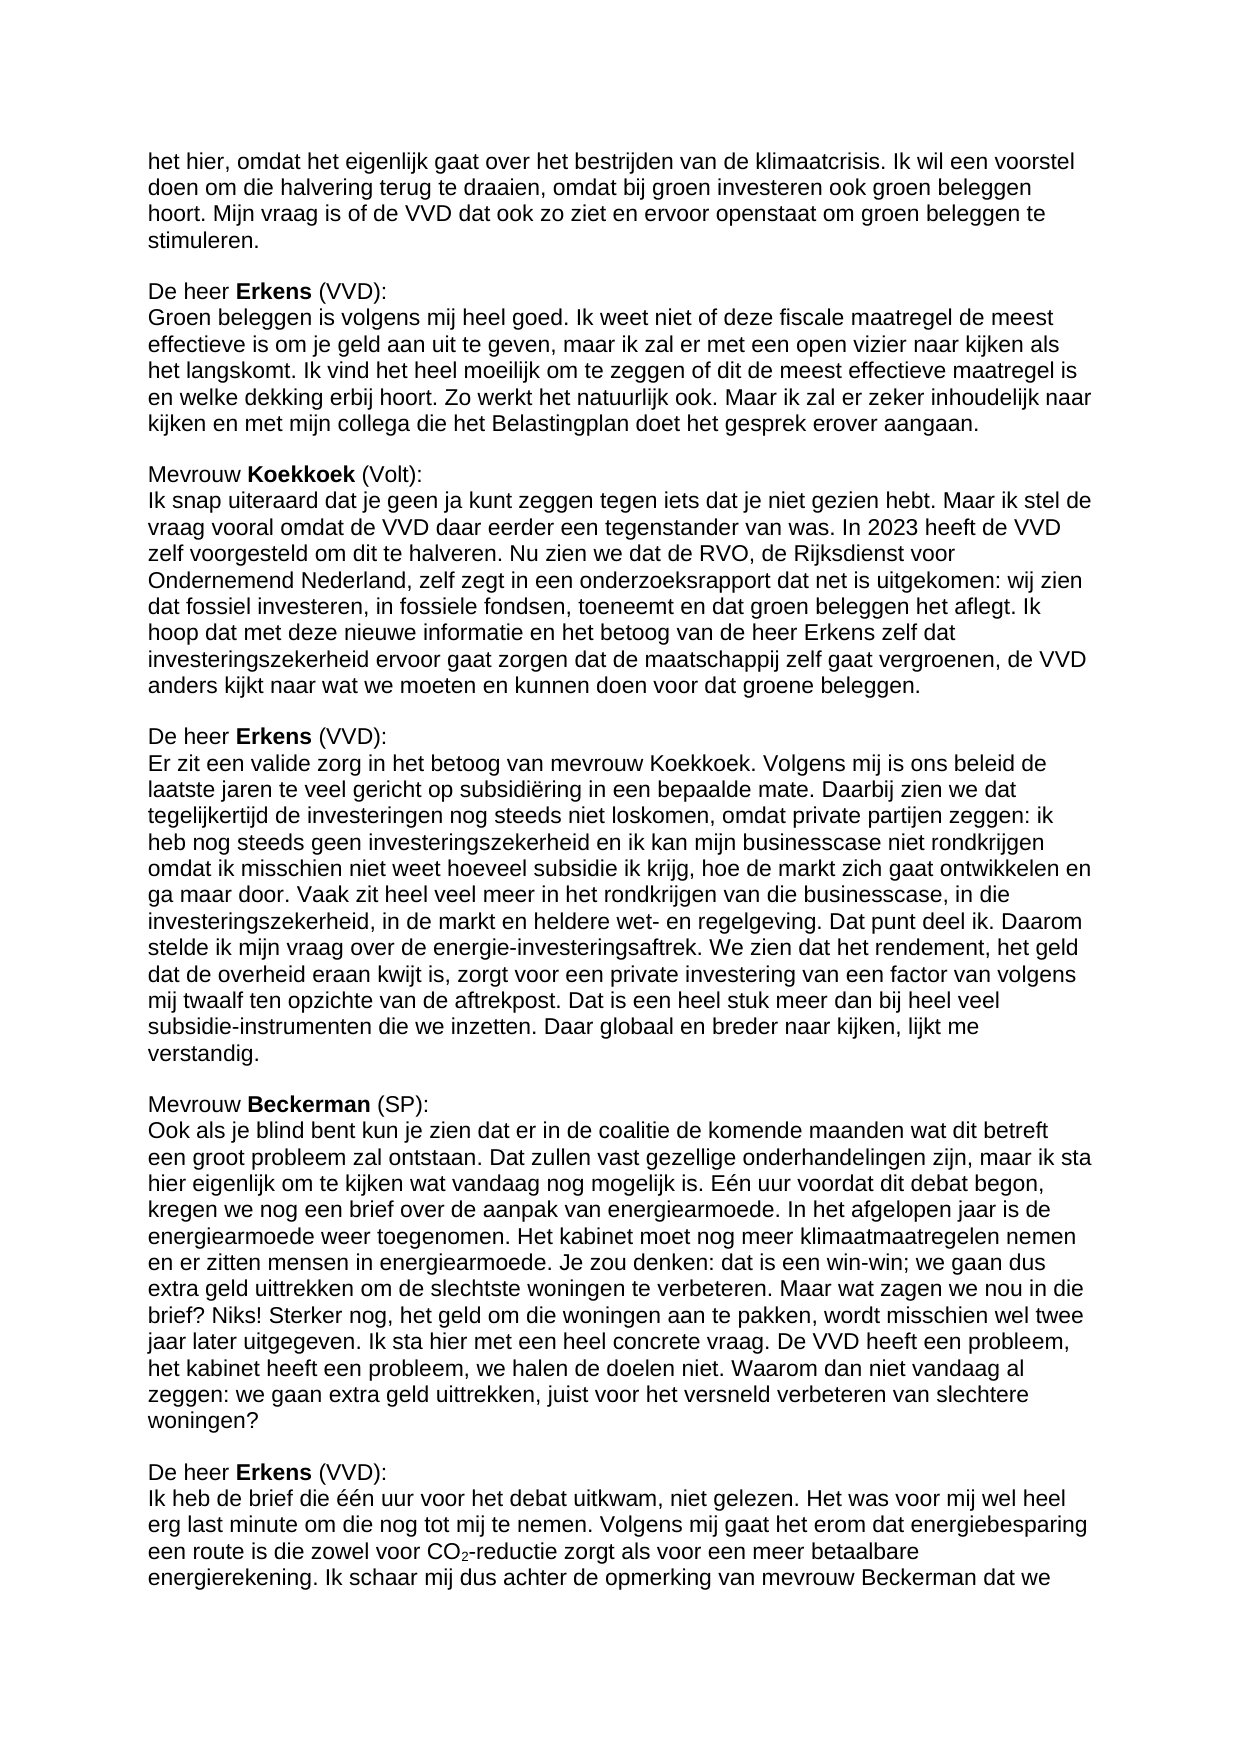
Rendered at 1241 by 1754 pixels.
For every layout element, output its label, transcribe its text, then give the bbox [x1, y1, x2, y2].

text Mevrouw Koekkoek (Volt): Ik snap uiteraard dat je geen ja kunt zeggen tegen iets dat je niet gezien hebt. Maar ik stel de vraag vooral omdat de VVD daar eerder een tegenstander van was. In 2023 heeft de VVD zelf voorgesteld om dit te halveren. Nu zien we dat de RVO, de Rijksdienst voor Ondernemend Nederland, zelf zegt in een onderzoeksrapport dat net is uitgekomen: wij zien dat fossiel investeren, in fossiele fondsen, toeneemt en dat groen beleggen het aflegt. Ik hoop dat met deze nieuwe informatie en het betoog van de heer Erkens zelf dat investeringszekerheid ervoor gaat zorgen dat de maatschappij zelf gaat vergroenen, de VVD anders kijkt naar wat we moeten en kunnen doen voor dat groene beleggen. [148, 461, 1093, 698]
text Mevrouw Beckerman (SP): Ook als je blind bent kun je zien dat er in de coalitie de komende maanden wat dit betreft een groot probleem zal ontstaan. Dat zullen vast gezellige onderhandelingen zijn, maar ik sta hier eigenlijk om te kijken wat vandaag nog mogelijk is. Eén uur voordat dit debat begon, kregen we nog een brief over de aanpak van energiearmoede. In het afgelopen jaar is de energiearmoede weer toegenomen. Het kabinet moet nog meer klimaatmaatregelen nemen en er zitten mensen in energiearmoede. Je zou denken: dat is een win-win; we gaan dus extra geld uittrekken om de slechtste woningen te verbeteren. Maar wat zagen we nou in die brief? Niks! Sterker nog, het geld om die woningen aan te pakken, wordt misschien wel twee jaar later uitgegeven. Ik sta hier met een heel concrete vraag. De VVD heeft een probleem, het kabinet heeft een probleem, we halen de doelen niet. Waarom dan niet vandaag al zeggen: we gaan extra geld uittrekken, juist voor het versneld verbeteren van slechtere woningen? [148, 1091, 1093, 1433]
text De heer Erkens (VVD): Groen beleggen is volgens mij heel goed. Ik weet niet of deze fiscale maatregel de meest effectieve is om je geld aan uit te geven, maar ik zal er met een open vizier naar kijken als het langskomt. Ik vind het heel moeilijk om te zeggen of dit de meest effectieve maatregel is en welke dekking erbij hoort. Zo werkt het natuurlijk ook. Maar ik zal er zeker inhoudelijk naar kijken en met mijn collega die het Belastingplan doet het gesprek erover aangaan. [148, 278, 1093, 436]
text De heer Erkens (VVD): Er zit een valide zorg in het betoog van mevrouw Koekkoek. Volgens mij is ons beleid de laatste jaren te veel gericht op subsidiëring in een bepaalde mate. Daarbij zien we dat tegelijkertijd de investeringen nog steeds niet loskomen, omdat private partijen zeggen: ik heb nog steeds geen investeringszekerheid en ik kan mijn businesscase niet rondkrijgen omdat ik misschien niet weet hoeveel subsidie ik krijg, hoe de markt zich gaat ontwikkelen en ga maar door. Vaak zit heel veel meer in het rondkrijgen van die businesscase, in die investeringszekerheid, in de markt en heldere wet- en regelgeving. Dat punt deel ik. Daarom stelde ik mijn vraag over de energie-investeringsaftrek. We zien dat het rendement, het geld dat de overheid eraan kwijt is, zorgt voor een private investering van een factor van volgens mij twaalf ten opzichte van de aftrekpost. Dat is een heel stuk meer dan bij heel veel subsidie-instrumenten die we inzetten. Daar globaal en breder naar kijken, lijkt me verstandig. [148, 723, 1093, 1066]
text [148, 1458, 1093, 1590]
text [148, 148, 1093, 253]
